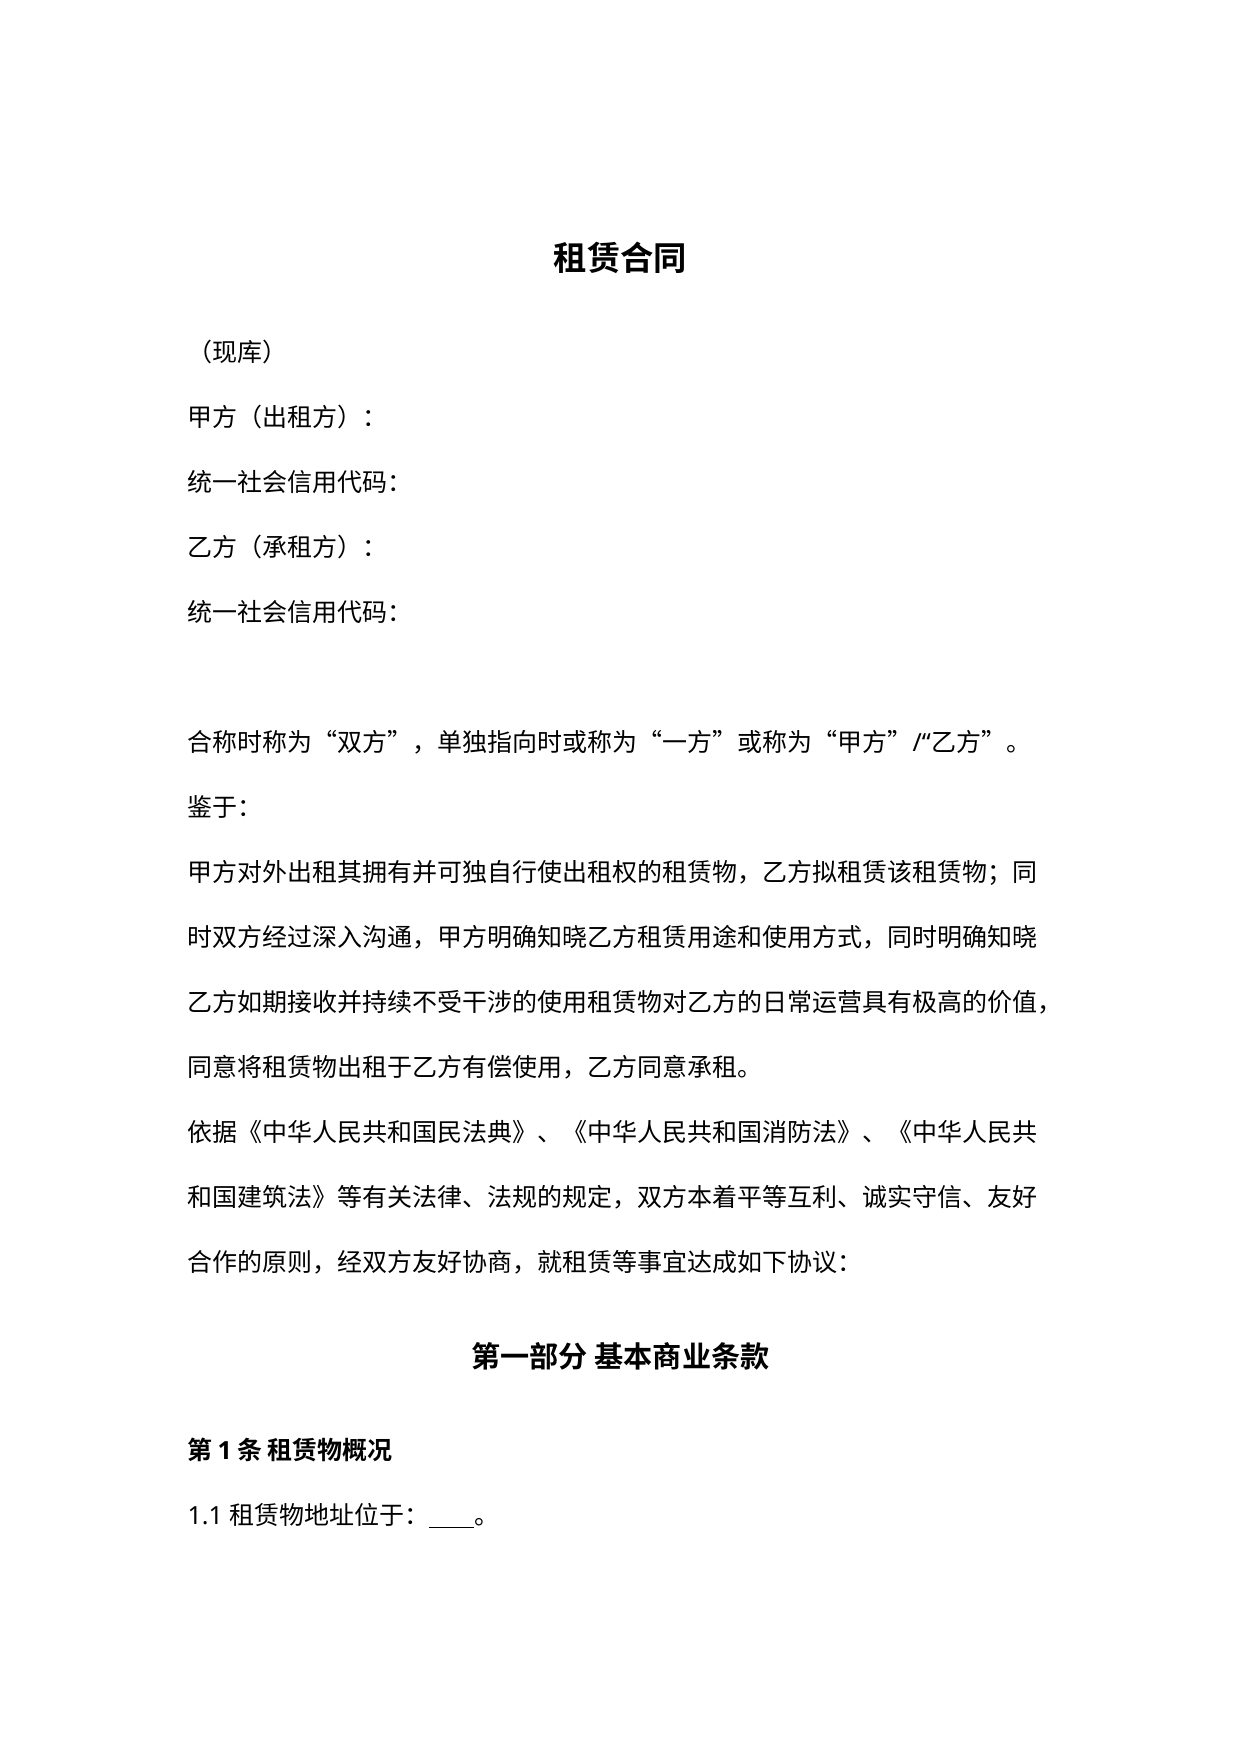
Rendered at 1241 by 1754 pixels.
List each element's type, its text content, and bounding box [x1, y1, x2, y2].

subtitle 第一部分 基本商业条款 [187, 1322, 1053, 1387]
text 甲方（出租方）： [187, 383, 1053, 448]
text 依据《中华人民共和国民法典》、《中华人民共和国消防法》、《中华人民共和国建筑法》等有关法律、法规的规定，双方本着平等互利、诚实守信、友好合作的原则，经双方友好协商，就租赁等事宜达成如下协议： [187, 1098, 1053, 1293]
text 甲方对外出租其拥有并可独自行使出租权的租赁物，乙方拟租赁该租赁物；同时双方经过深入沟通，甲方明确知晓乙方租赁用途和使用方式，同时明确知晓乙方如期接收并持续不受干涉的使用租赁物对乙方的日常运营具有极高的价值，同意将租赁物出租于乙方有偿使用，乙方同意承租。 [187, 838, 1053, 1098]
text 乙方（承租方）： [187, 513, 1053, 578]
subtitle 租赁合同 [187, 224, 1053, 289]
text 统一社会信用代码： [187, 448, 1053, 513]
text （现库） [187, 318, 1053, 383]
text 统一社会信用代码： [187, 578, 1053, 643]
text 1.1 租赁物地址位于： 。 [187, 1481, 1053, 1546]
text 鉴于： [187, 773, 1053, 838]
text 合称时称为“双方”，单独指向时或称为“一方”或称为“甲方”/“乙方”。 [187, 708, 1053, 773]
subtitle 第1条 租赁物概况 [187, 1416, 1053, 1481]
